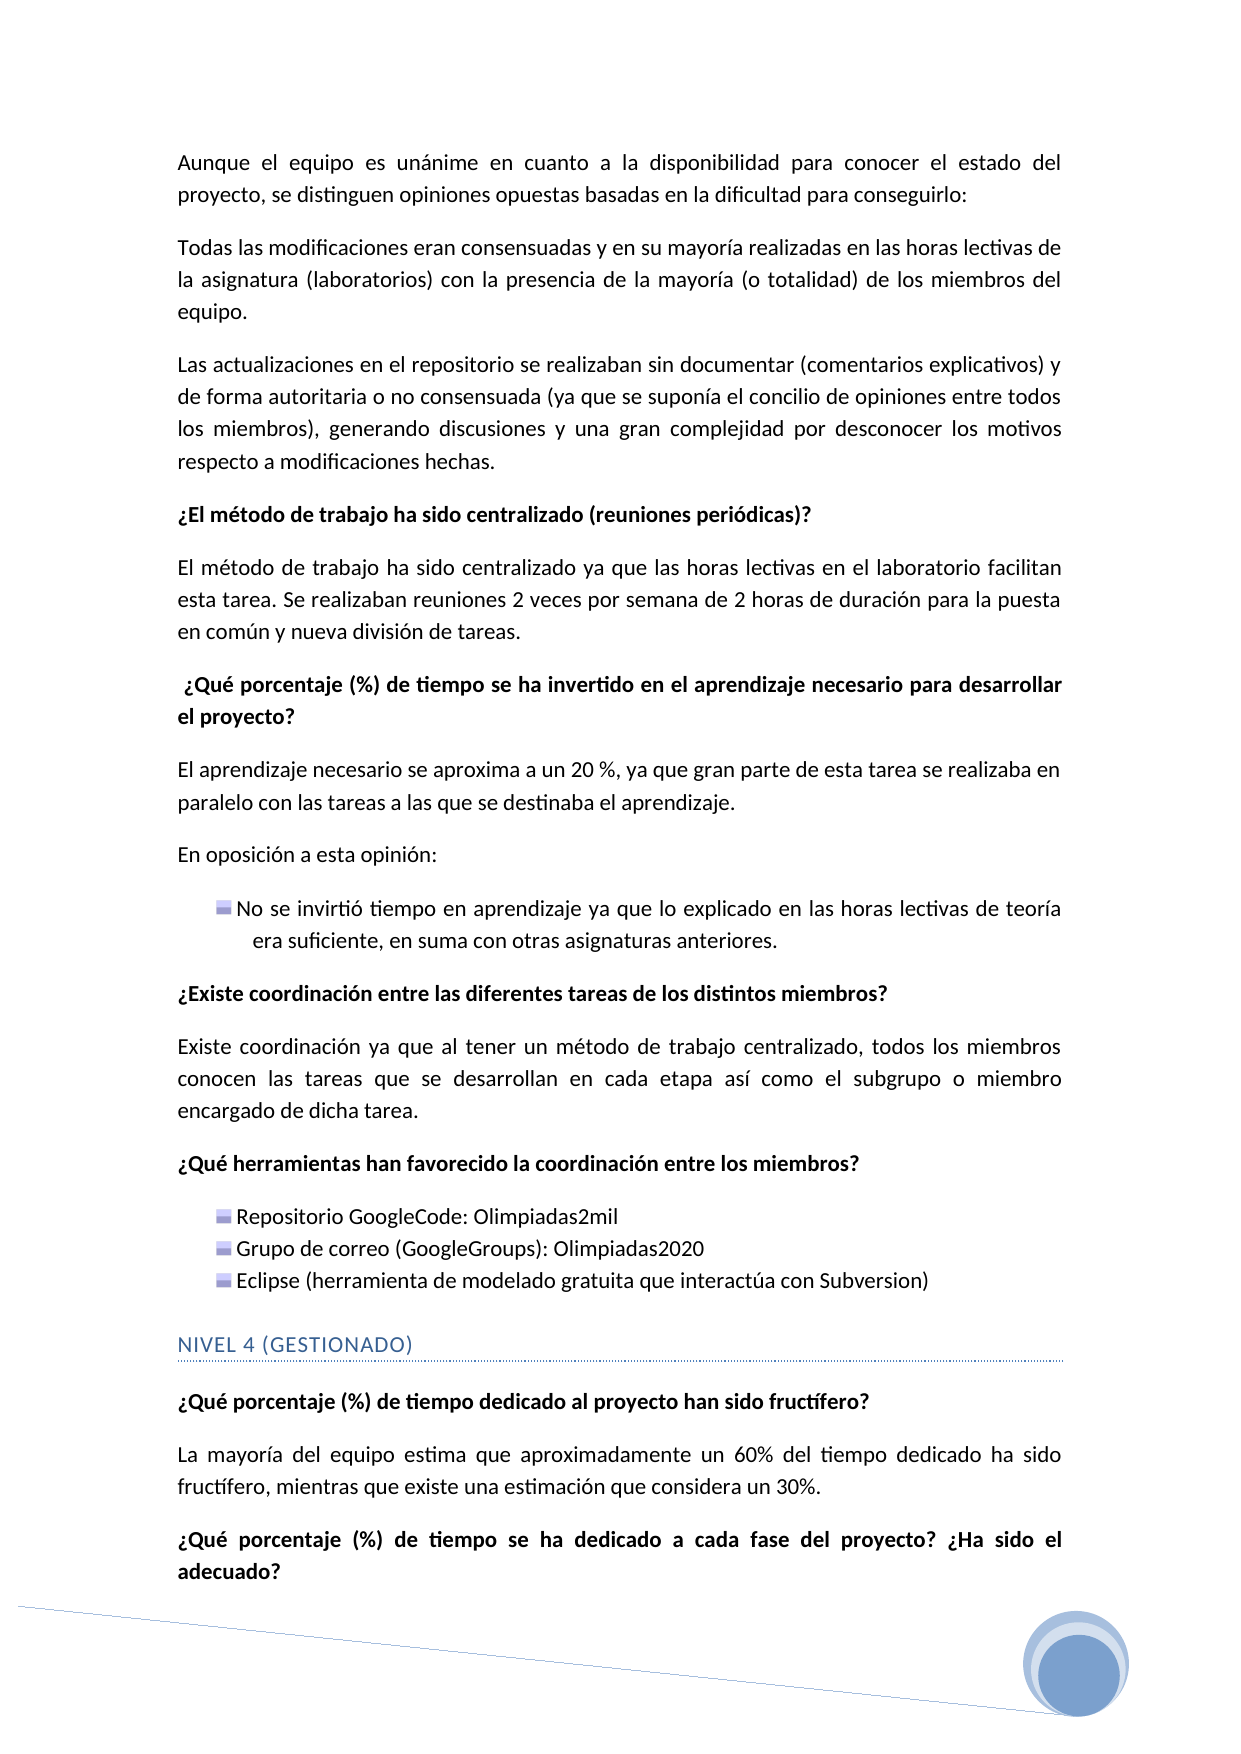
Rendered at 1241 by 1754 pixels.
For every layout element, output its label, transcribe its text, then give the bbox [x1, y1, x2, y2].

text El aprendizaje necesario se aproxima a un 20 %, ya que gran parte de esta tarea se realizaba en paralelo con las tareas a las que se destinaba el aprendizaje. [177, 755, 1063, 816]
picture [215, 1240, 233, 1257]
text Existe coordinación ya que al tener un método de trabajo centralizado, todos los miembros conocen las tareas que se desarrollan en cada etapa así como el subgrupo o miembro encargado de dicha tarea. [177, 1032, 1063, 1124]
text El método de trabajo ha sido centralizado ya que las horas lectivas en el laboratorio facilitan esta tarea. Se realizaban reuniones 2 veces por semana de 2 horas de duración para la puesta en común y nueva división de tareas. [177, 553, 1063, 645]
text En oposición a esta opinión: [177, 841, 1063, 869]
text ¿Qué porcentaje (%) de tiempo se ha invertido en el aprendizaje necesario para desarrollar el proyecto? [177, 670, 1063, 730]
text ¿Qué porcentaje (%) de tiempo dedicado al proyecto han sido fructífero? [177, 1387, 1063, 1415]
text Todas las modificaciones eran consensuadas y en su mayoría realizadas en las horas lectivas de la asignatura (laboratorios) con la presencia de la mayoría (o totalidad) de los miembros del equipo. [177, 233, 1063, 325]
text Aunque el equipo es unánime en cuanto a la disponibilidad para conocer el estado del proyecto, se distinguen opiniones opuestas basadas en la dificultad para conseguirlo: [177, 148, 1063, 208]
text La mayoría del equipo estima que aproximadamente un 60% del tiempo dedicado ha sido fructífero, mientras que existe una estimación que considera un 30%. [177, 1440, 1063, 1500]
text Las actualizaciones en el repositorio se realizaban sin documentar (comentarios explicativos) y de forma autoritaria o no consensuada (ya que se suponía el concilio de opiniones entre todos los miembros), generando discusiones y una gran complejidad por desconocer los motivos respecto a modificaciones hechas. [177, 350, 1063, 475]
text ¿Qué porcentaje (%) de tiempo se ha dedicado a cada fase del proyecto? ¿Ha sido el adecuado? [177, 1525, 1063, 1585]
text ¿El método de trabajo ha sido centralizado (reuniones periódicas)? [177, 500, 1063, 528]
text ¿Existe coordinación entre las diferentes tareas de los distintos miembros? [177, 979, 1063, 1007]
picture [215, 1208, 233, 1225]
picture [215, 1272, 233, 1289]
picture [215, 899, 233, 916]
subtitle NIVEL 4 (GESTIONADO) [177, 1330, 1063, 1362]
text Eclipse (herramienta de modelado gratuita que interactúa con Subversion) [215, 1267, 1063, 1295]
text ¿Qué herramientas han favorecido la coordinación entre los miembros? [177, 1149, 1063, 1177]
text Grupo de correo (GoogleGroups): Olimpiadas2020 [215, 1234, 1063, 1262]
text No se invirtió tiempo en aprendizaje ya que lo explicado en las horas lectivas de teoría era suficiente, en suma con otras asignaturas anteriores. [215, 894, 1063, 954]
text Repositorio GoogleCode: Olimpiadas2mil [215, 1202, 1063, 1230]
